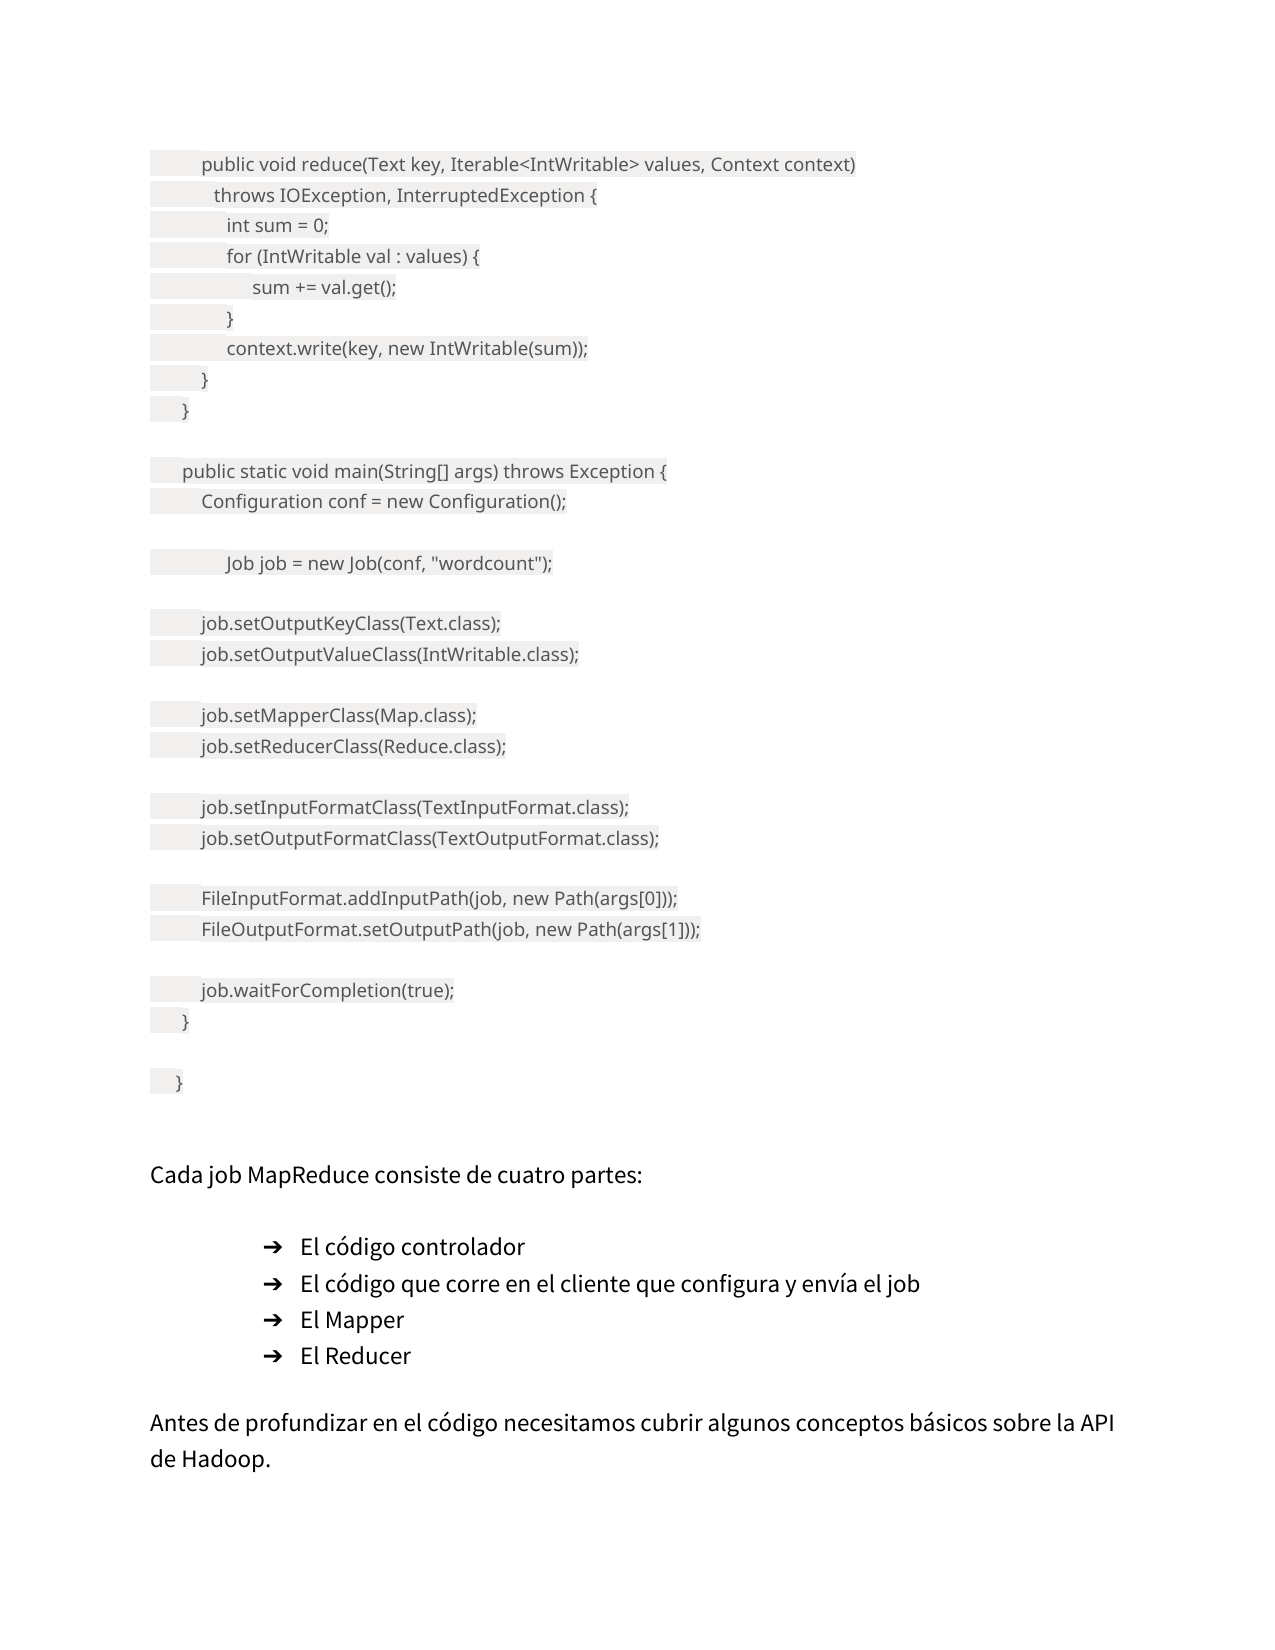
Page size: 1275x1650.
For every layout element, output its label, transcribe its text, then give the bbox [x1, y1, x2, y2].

list El código controlador [262, 1231, 1125, 1263]
list El Mapper [262, 1303, 1125, 1335]
list El Reducer [262, 1340, 1125, 1371]
text Cada job MapReduce consiste de cuatro partes: [150, 1159, 1125, 1190]
text Antes de profundizar en el código necesitamos cubrir algunos conceptos básicos sobre la API de Hadoop. [150, 1407, 1125, 1474]
list El código que corre en el cliente que configura y envía el job [262, 1267, 1125, 1299]
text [150, 150, 1125, 1094]
